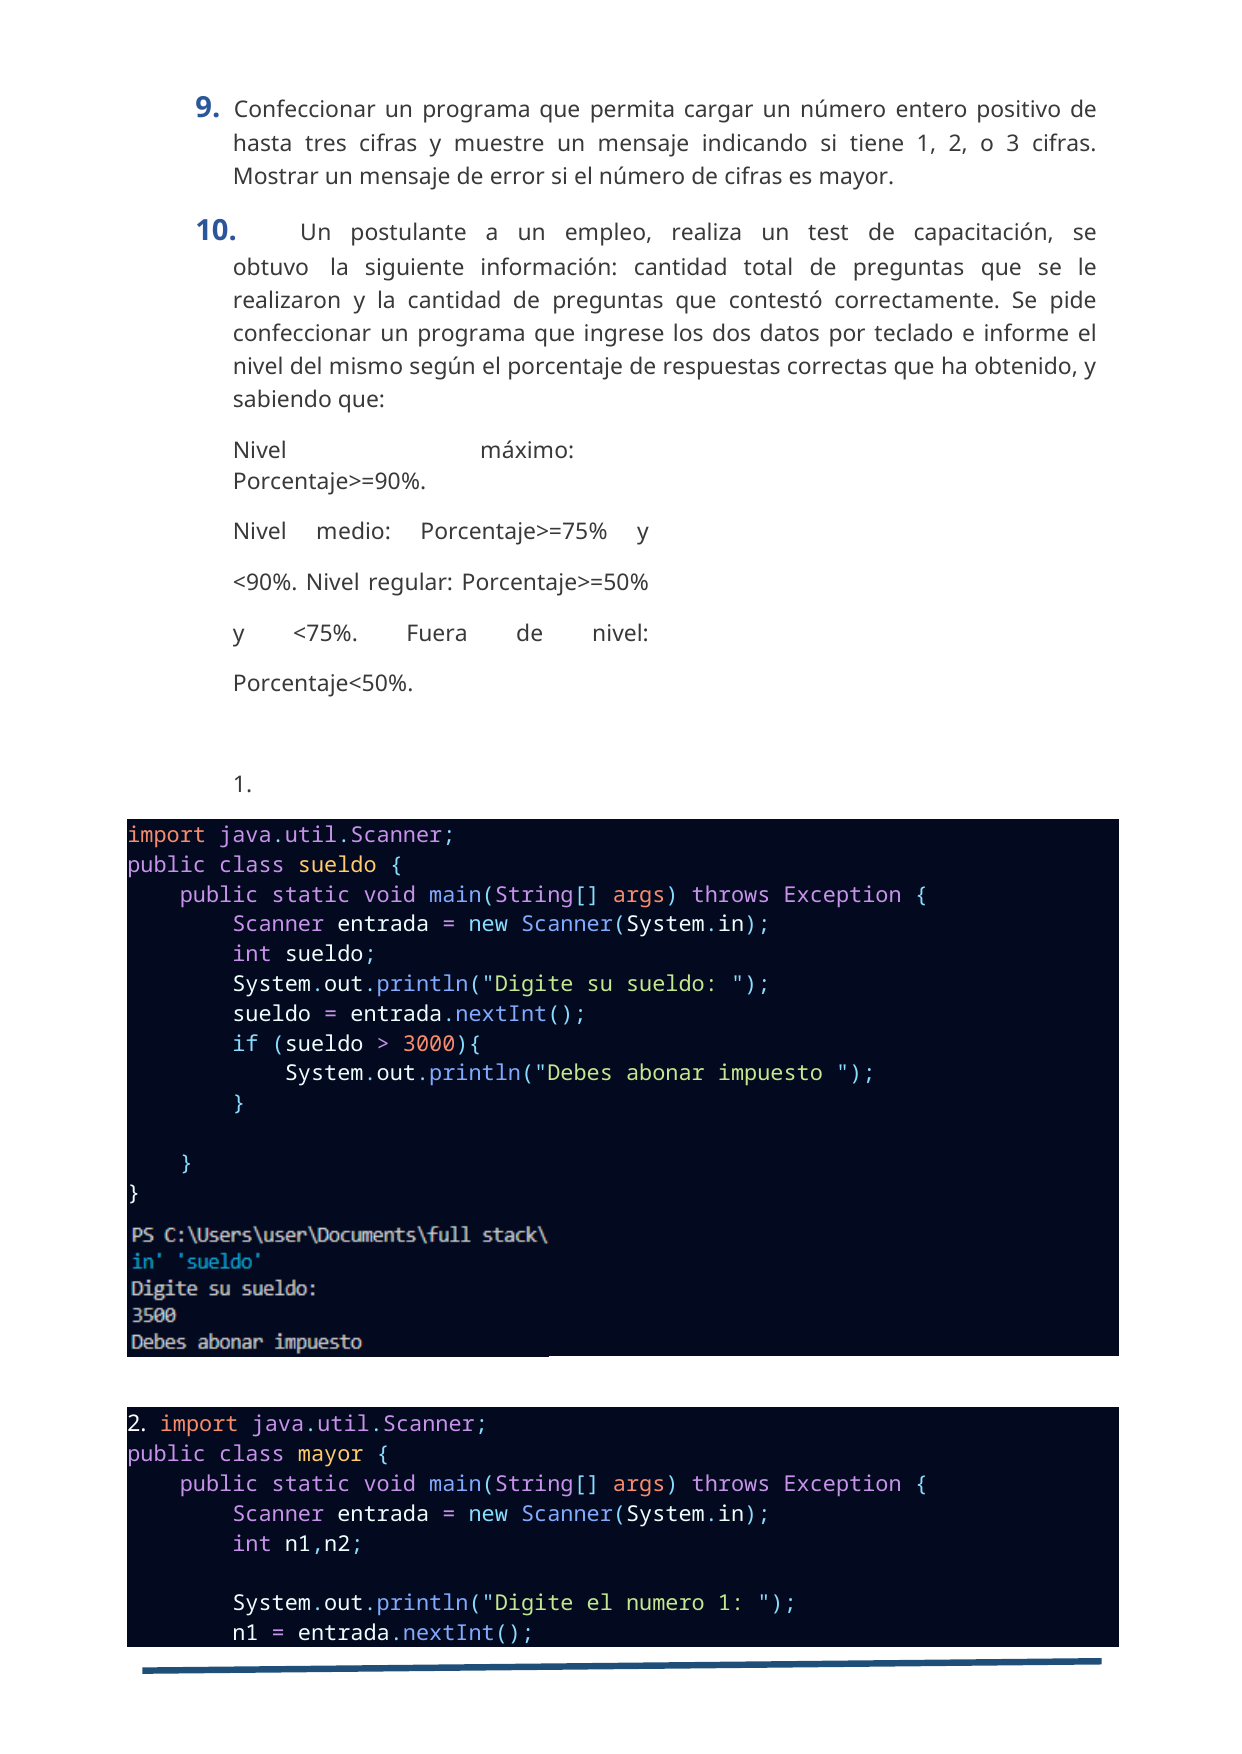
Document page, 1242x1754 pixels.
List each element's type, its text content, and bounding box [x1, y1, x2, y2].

text n1 = entrada.nextInt(); [127, 1617, 1119, 1647]
text public static void main(String[] args) throws Exception { [127, 1468, 1119, 1498]
text public class mayor { [127, 1438, 1119, 1468]
text public static void main(String[] args) throws Exception { [127, 879, 1119, 908]
text sueldo = entrada.nextInt(); [127, 998, 1119, 1028]
text if (sueldo > 3000){ [127, 1028, 1119, 1057]
text 1. [233, 768, 648, 800]
text System.out.println("Digite el numero 1: "); [127, 1587, 1119, 1617]
text } [127, 1177, 1119, 1206]
text 10. Un postulante a un empleo, realiza un test de capacitación, se obtuvo la siguiente información: cantidad total de preguntas que se le realizaron y la cantidad de preguntas que contestó correctamente. Se pide confeccionar un programa que ingrese los dos datos por teclado e informe el nivel del mismo según el porcentaje de respuestas correctas que ha obtenido, y sabiendo que: [195, 209, 1097, 414]
text } [127, 1147, 1119, 1177]
text } [127, 1087, 1119, 1117]
picture [127, 1206, 549, 1357]
text System.out.println("Debes abonar impuesto "); [127, 1057, 1119, 1087]
text Nivel medio: Porcentaje>=75% y <90%. Nivel regular: Porcentaje>=50% y <75%. Fuera de nivel: Porcentaje<50%. [233, 515, 648, 698]
text import java.util.Scanner; [127, 819, 1119, 849]
text 2. import java.util.Scanner; [127, 1407, 1119, 1438]
text Nivel máximo: Porcentaje>=90%. [233, 434, 574, 496]
text Scanner entrada = new Scanner(System.in); [127, 1498, 1119, 1528]
text int sueldo; [127, 938, 1119, 968]
text System.out.println("Digite su sueldo: "); [127, 968, 1119, 998]
text public class sueldo { [127, 849, 1119, 879]
text int n1,n2; [127, 1528, 1119, 1557]
text Scanner entrada = new Scanner(System.in); [127, 908, 1119, 938]
text 9. Confeccionar un programa que permita cargar un número entero positivo de hasta tres cifras y muestre un mensaje indicando si tiene 1, 2, o 3 cifras. Mostrar un mensaje de error si el número de cifras es mayor. [195, 86, 1097, 191]
